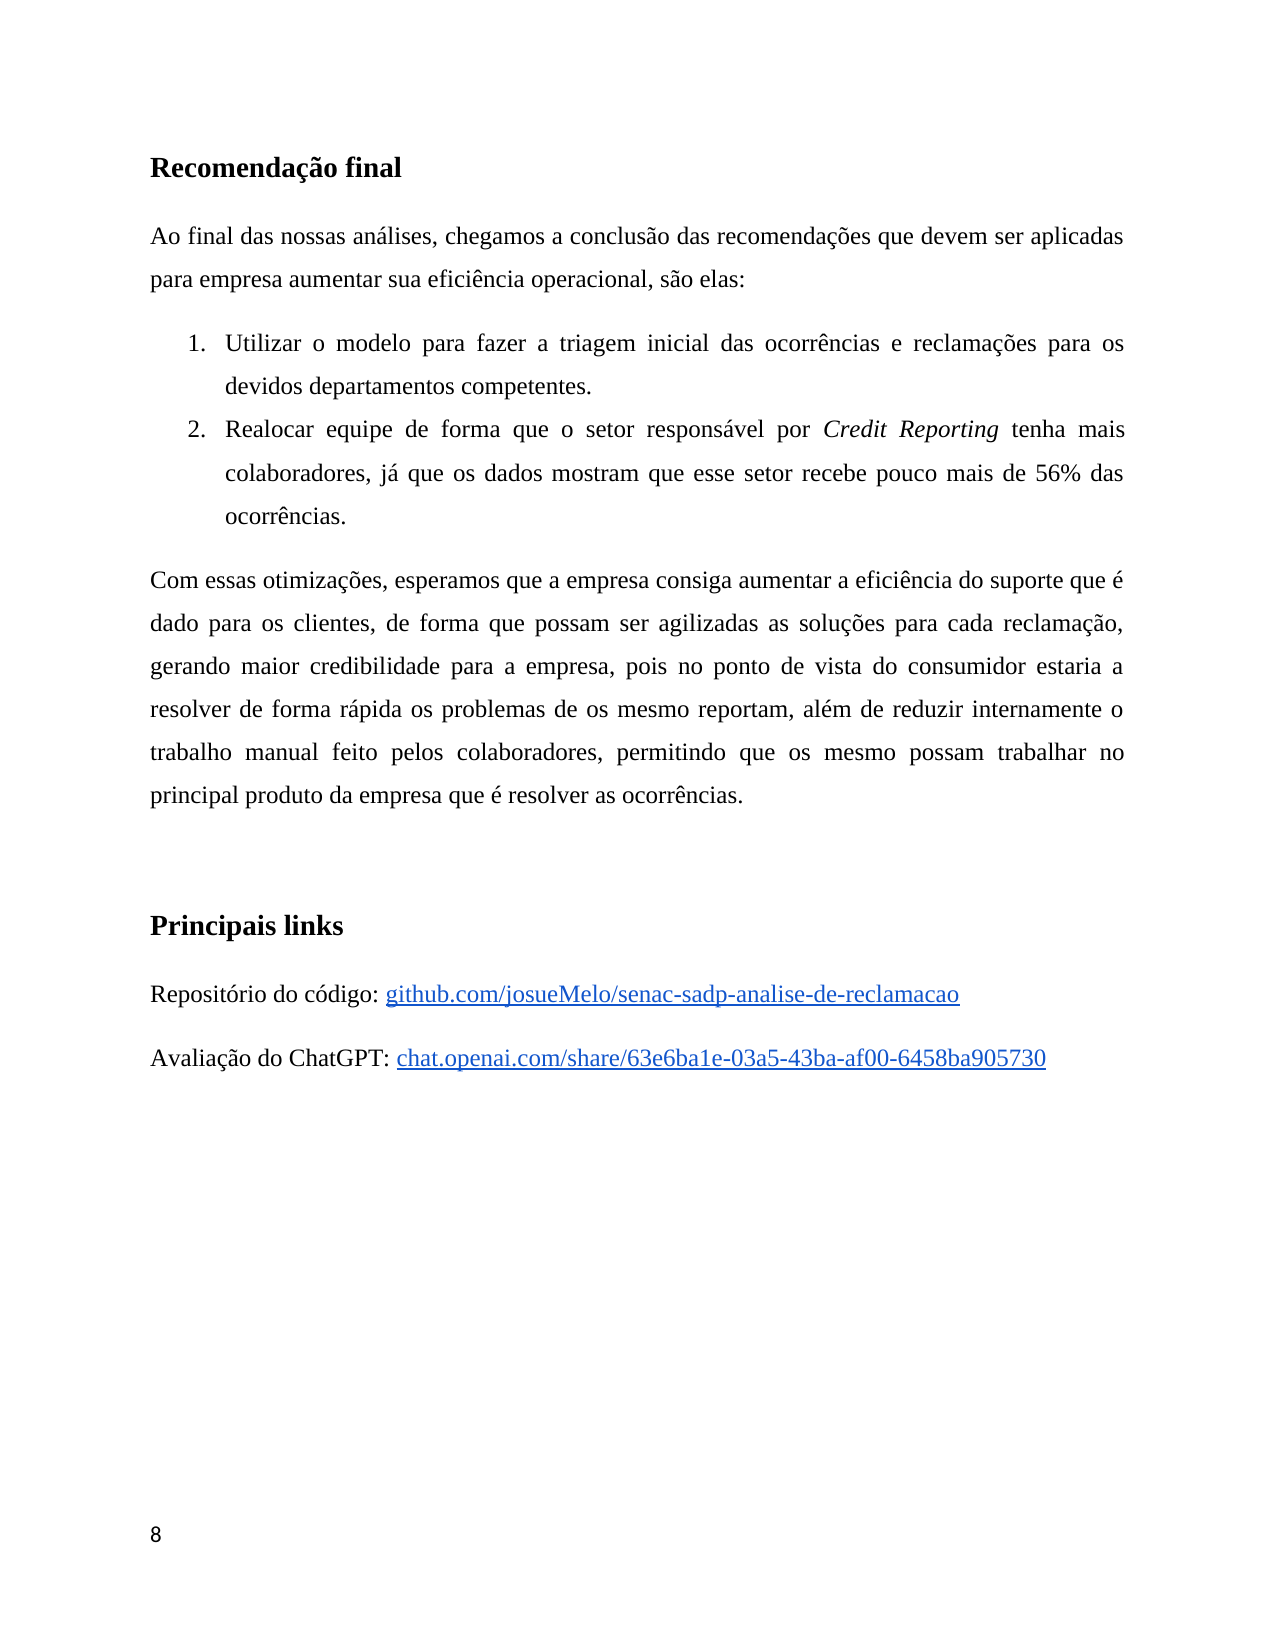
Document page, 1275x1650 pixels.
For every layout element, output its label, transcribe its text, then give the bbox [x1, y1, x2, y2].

text Principais links [150, 908, 1125, 942]
text Avaliação do ChatGPT: chat.openai.com/share/63e6ba1e-03a5-43ba-af00-6458ba905730 [150, 1043, 1125, 1072]
text Ao final das nossas análises, chegamos a conclusão das recomendações que devem ser aplicadas para empresa aumentar sua eficiência operacional, são elas: [150, 221, 1125, 293]
text Recomendação final [150, 150, 1125, 183]
text Com essas otimizações, esperamos que a empresa consiga aumentar a eficiência do suporte que é dado para os clientes, de forma que possam ser agilizadas as soluções para cada reclamação, gerando maior credibilidade para a empresa, pois no ponto de vista do consumidor estaria a resolver de forma rápida os problemas de os mesmo reportam, além de reduzir internamente o trabalho manual feito pelos colaboradores, permitindo que os mesmo possam trabalhar no principal produto da empresa que é resolver as ocorrências. [150, 565, 1125, 809]
text Repositório do código: github.com/josueMelo/senac-sadp-analise-de-reclamacao [150, 979, 1125, 1008]
list Utilizar o modelo para fazer a triagem inicial das ocorrências e reclamações para os devidos departamentos competentes. [187, 328, 1125, 400]
list Realocar equipe de forma que o setor responsável por Credit Reporting tenha mais colaboradores, já que os dados mostram que esse setor recebe pouco mais de 56% das ocorrências. [187, 414, 1125, 529]
